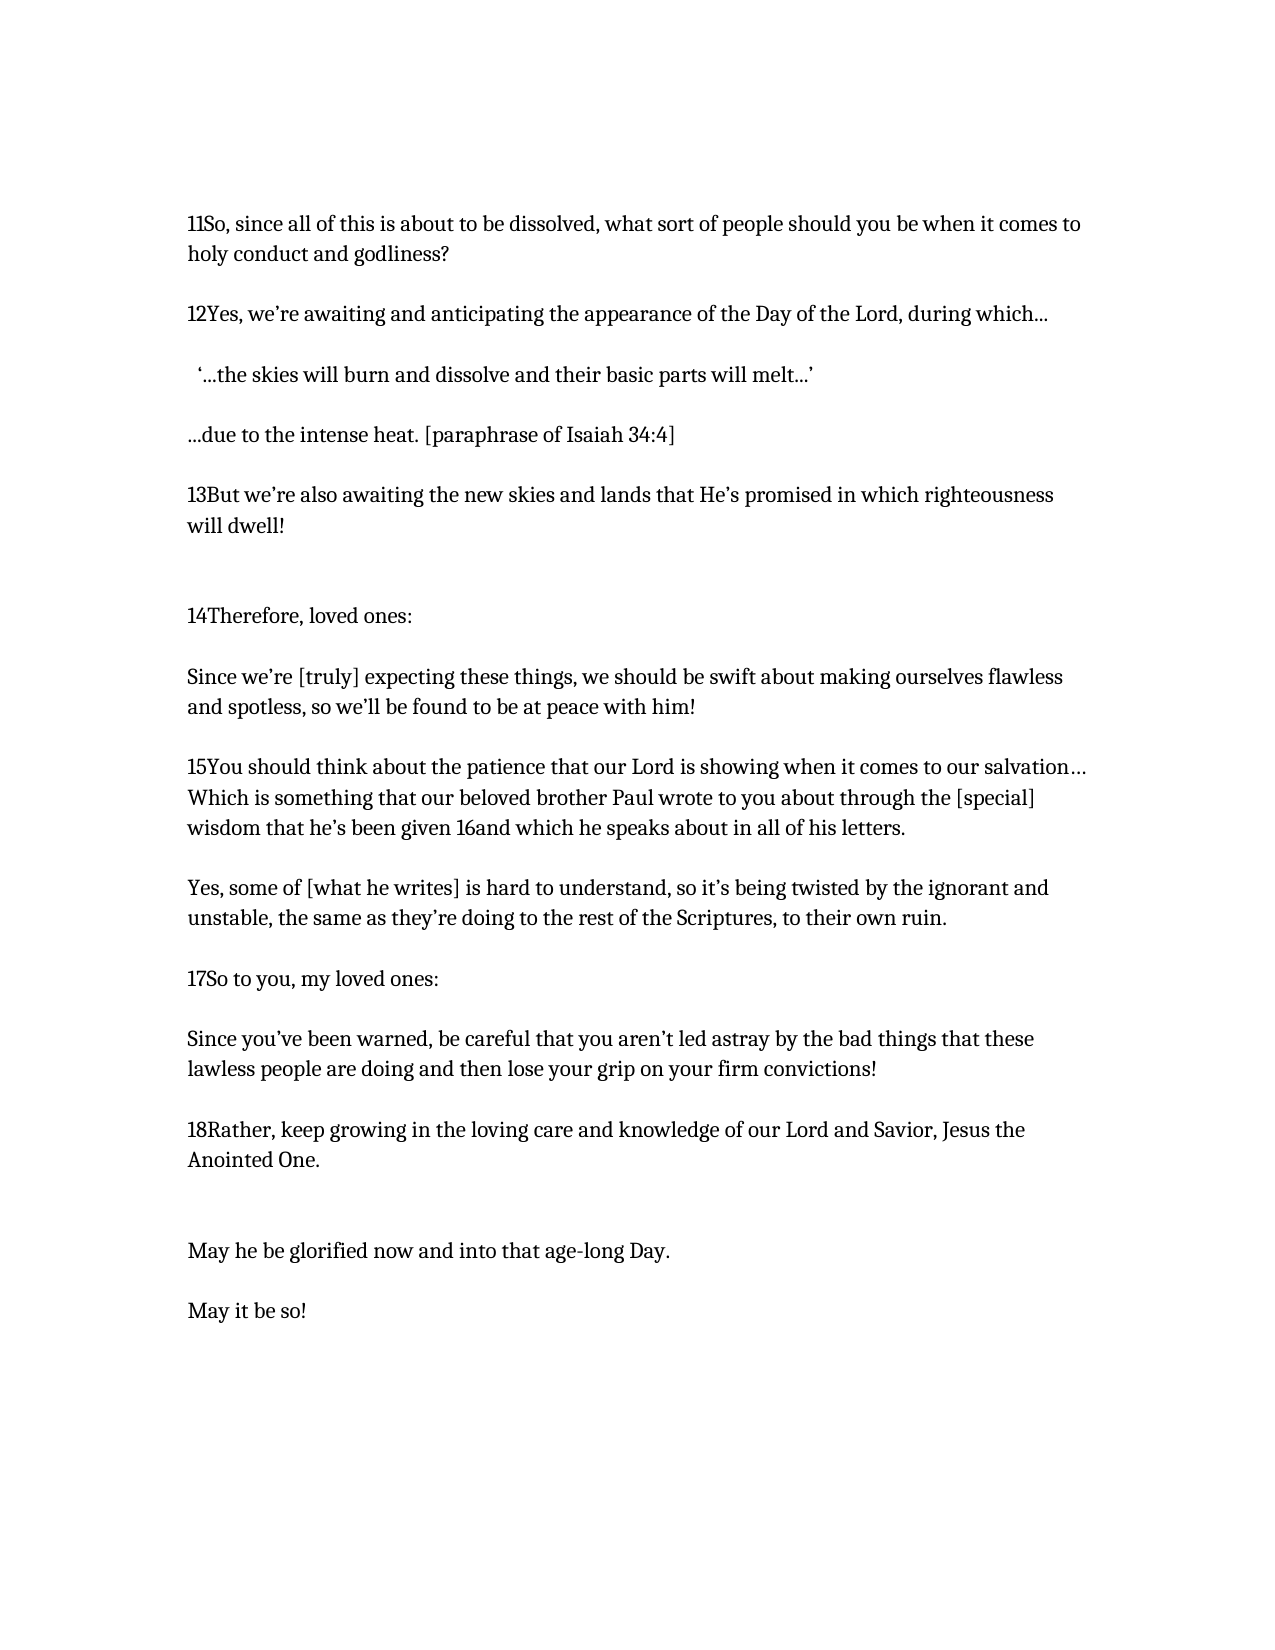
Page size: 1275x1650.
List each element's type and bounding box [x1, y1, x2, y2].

text [187, 150, 1087, 1354]
